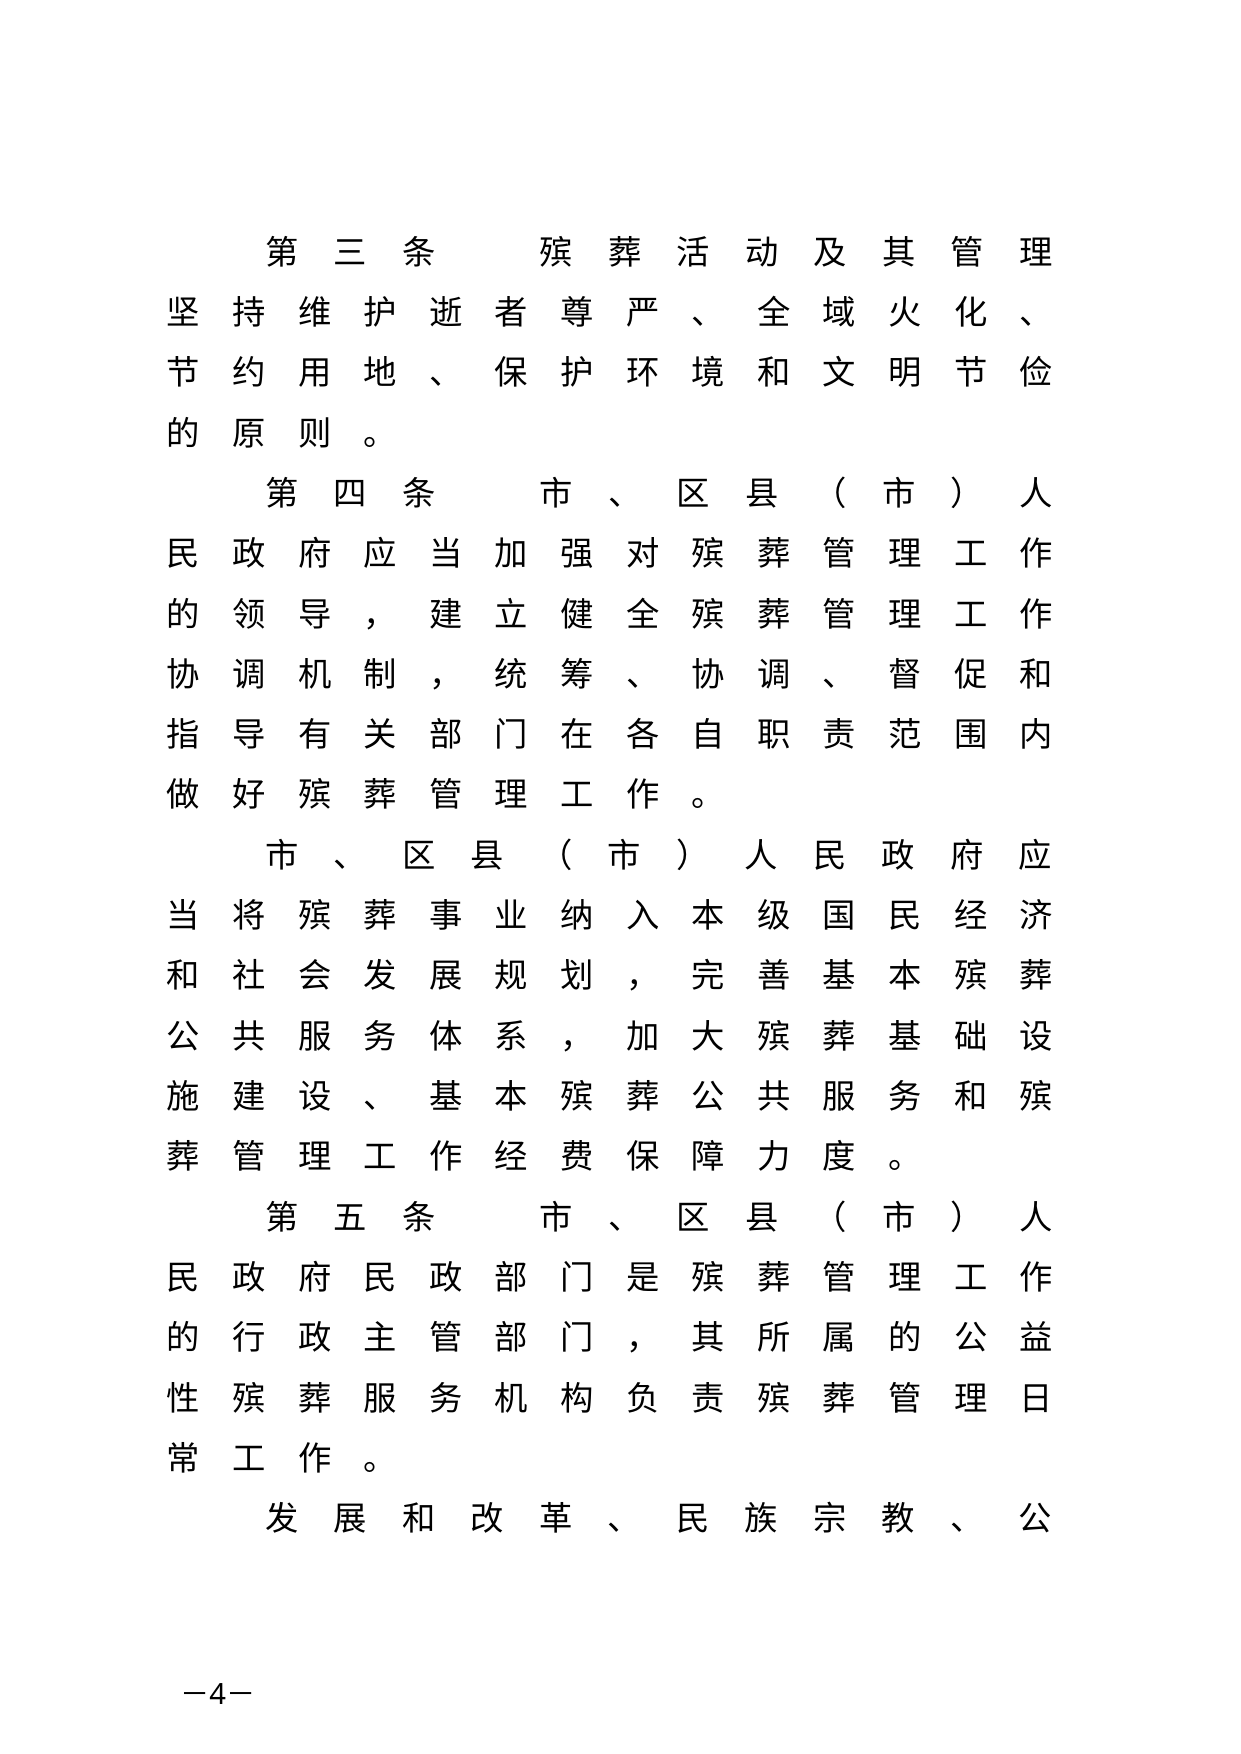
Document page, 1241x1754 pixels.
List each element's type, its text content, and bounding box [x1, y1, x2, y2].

text 第三条 殡葬活动及其管理坚持维护逝者尊严、全域火化、节约用地、保护环境和文明节俭的原则。 [167, 219, 1085, 461]
text 市、区县（市）人民政府应当将殡葬事业纳入本级国民经济和社会发展规划，完善基本殡葬公共服务体系，加大殡葬基础设施建设、基本殡葬公共服务和殡葬管理工作经费保障力度。 [167, 822, 1085, 1184]
text 第四条 市、区县（市）人民政府应当加强对殡葬管理工作的领导，建立健全殡葬管理工作协调机制，统筹、协调、督促和指导有关部门在各自职责范围内做好殡葬管理工作。 [167, 461, 1085, 822]
text 第五条 市、区县（市）人民政府民政部门是殡葬管理工作的行政主管部门，其所属的公益性殡葬服务机构负责殡葬管理日常工作。 [167, 1184, 1085, 1486]
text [167, 1486, 1085, 1546]
